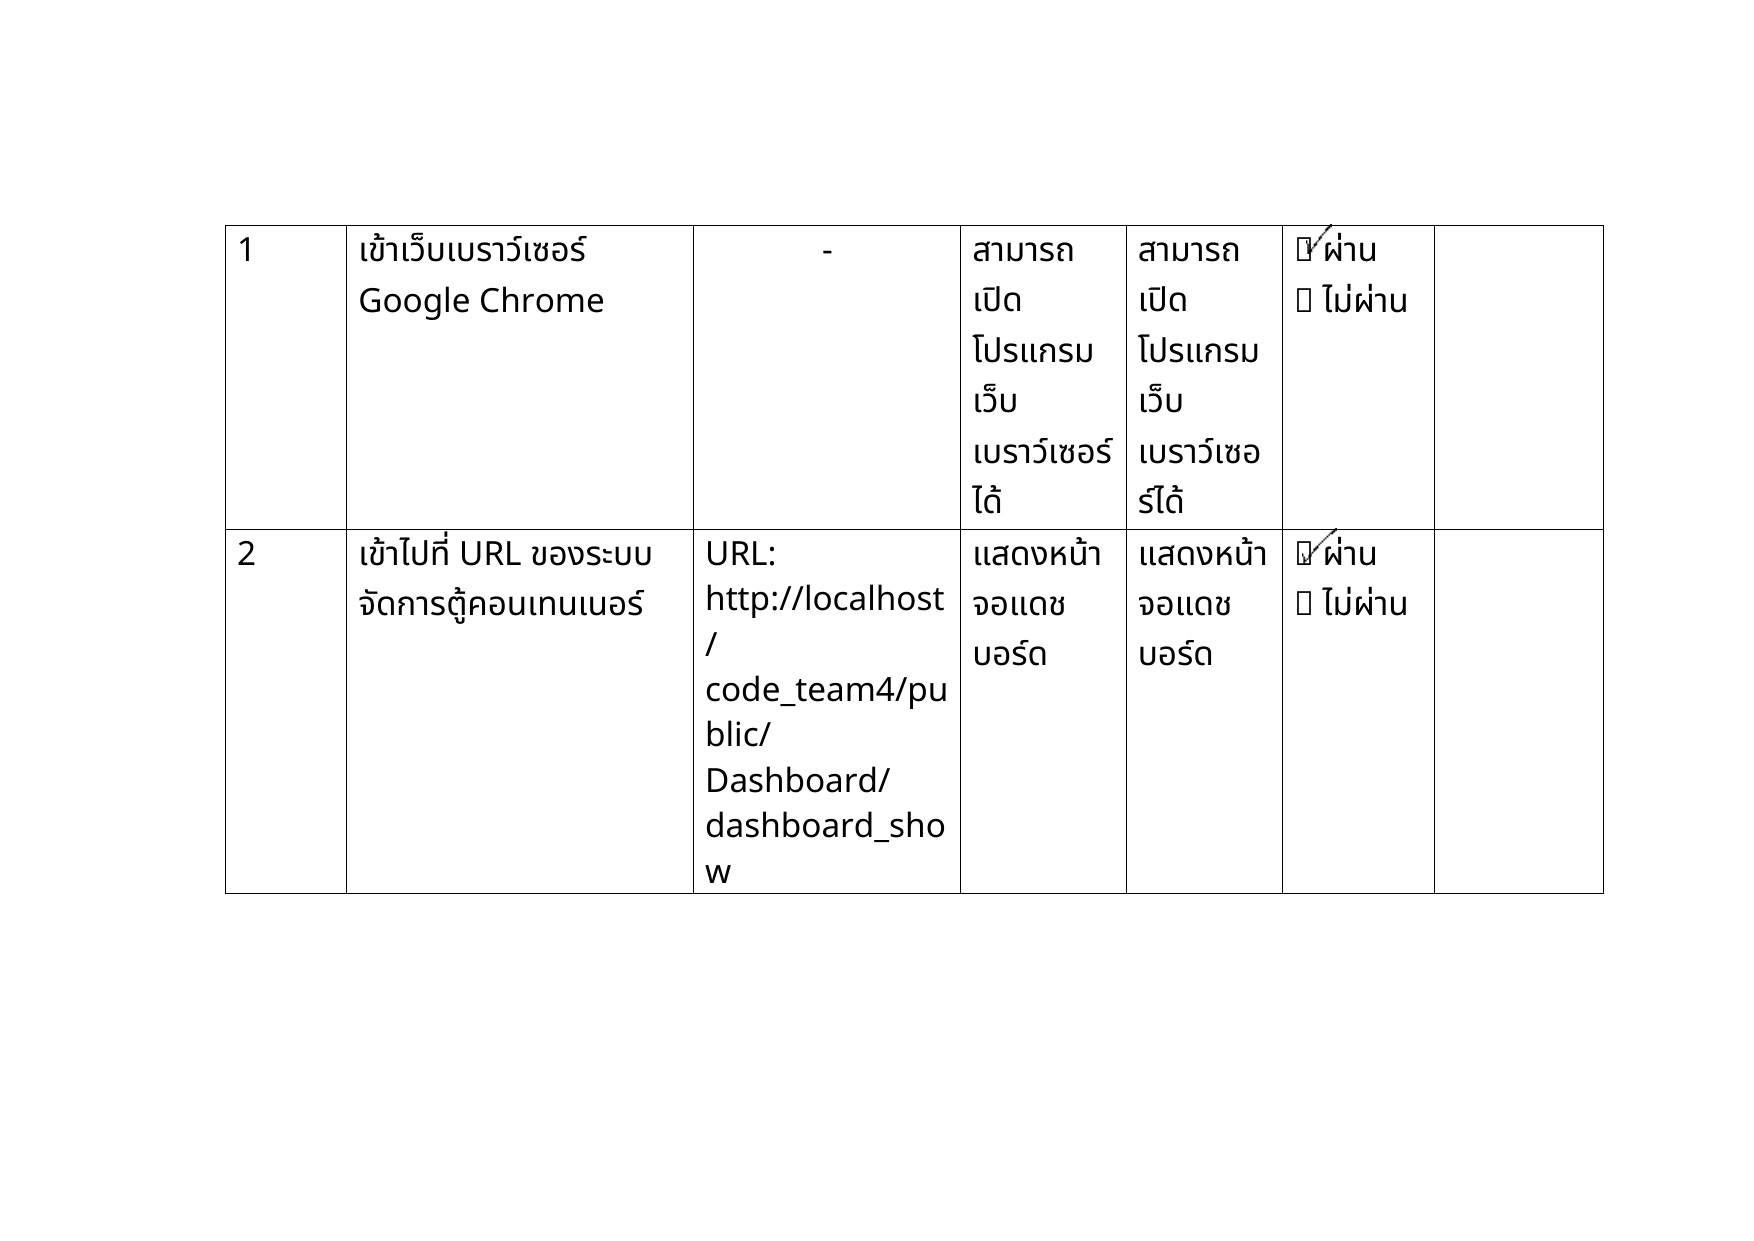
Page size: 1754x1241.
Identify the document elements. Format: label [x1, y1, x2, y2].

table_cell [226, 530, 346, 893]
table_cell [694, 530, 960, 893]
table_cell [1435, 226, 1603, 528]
picture [1306, 224, 1332, 254]
picture [1302, 528, 1337, 565]
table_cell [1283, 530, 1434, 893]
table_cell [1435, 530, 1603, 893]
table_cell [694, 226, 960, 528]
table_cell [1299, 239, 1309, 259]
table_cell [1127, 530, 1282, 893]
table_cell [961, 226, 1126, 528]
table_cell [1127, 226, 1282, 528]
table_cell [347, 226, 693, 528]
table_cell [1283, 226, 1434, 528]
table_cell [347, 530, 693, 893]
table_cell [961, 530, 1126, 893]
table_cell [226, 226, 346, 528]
